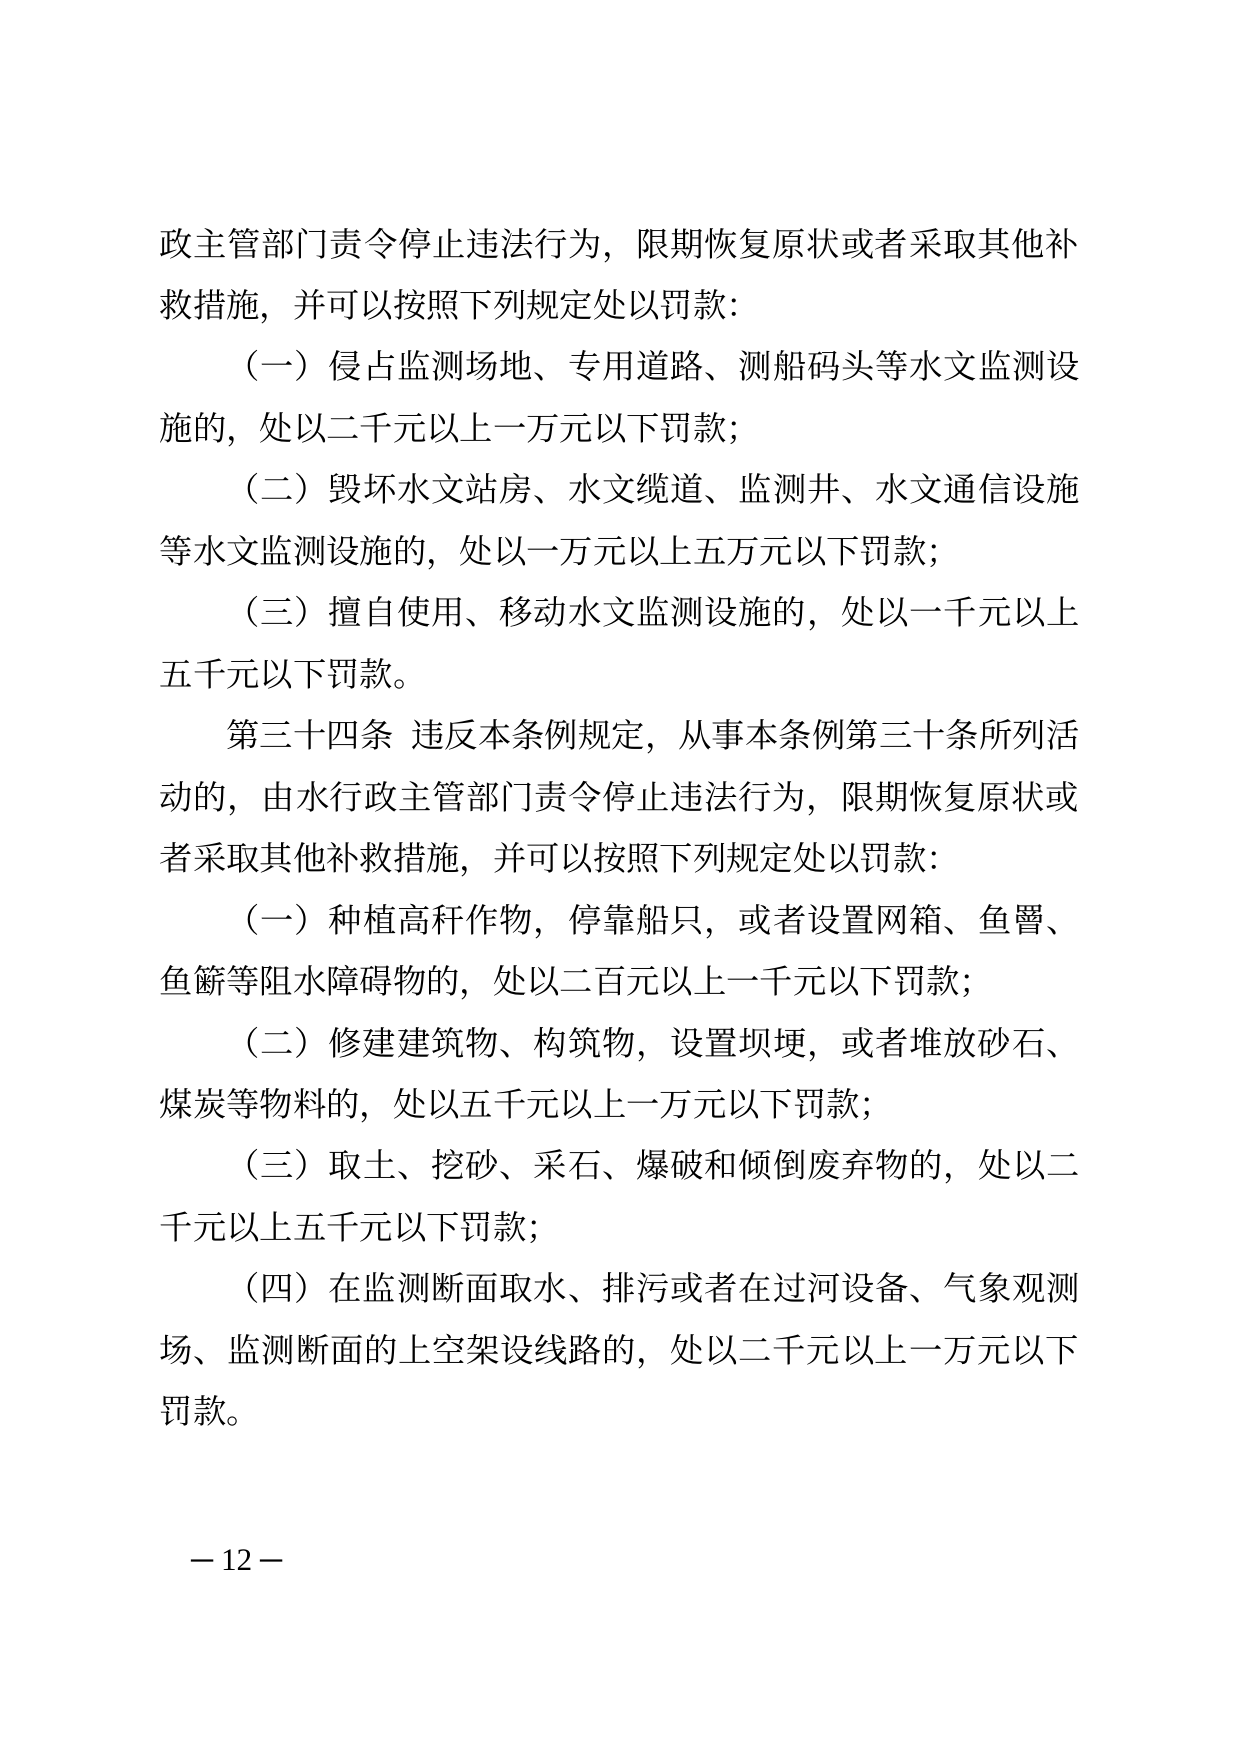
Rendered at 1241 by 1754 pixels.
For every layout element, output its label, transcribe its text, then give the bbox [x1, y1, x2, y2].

text （三）擅自使用、移动水文监测设施的，处以一千元以上五千元以下罚款。 [159, 576, 1081, 698]
text 第三十四条 违反本条例规定，从事本条例第三十条所列活动的，由水行政主管部门责令停止违法行为，限期恢复原状或者采取其他补救措施，并可以按照下列规定处以罚款： [159, 698, 1081, 883]
text （一）种植高秆作物，停靠船只，或者设置网箱、鱼罾、鱼簖等阻水障碍物的，处以二百元以上一千元以下罚款； [159, 883, 1081, 1006]
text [159, 207, 1081, 330]
text （四）在监测断面取水、排污或者在过河设备、气象观测场、监测断面的上空架设线路的，处以二千元以上一万元以下罚款。 [159, 1252, 1081, 1436]
text （三）取土、挖砂、采石、爆破和倾倒废弃物的，处以二千元以上五千元以下罚款； [159, 1129, 1081, 1252]
text （一）侵占监测场地、专用道路、测船码头等水文监测设施的，处以二千元以上一万元以下罚款； [159, 330, 1081, 453]
text （二）毁坏水文站房、水文缆道、监测井、水文通信设施等水文监测设施的，处以一万元以上五万元以下罚款； [159, 453, 1081, 576]
text （二）修建建筑物、构筑物，设置坝埂，或者堆放砂石、煤炭等物料的，处以五千元以上一万元以下罚款； [159, 1006, 1081, 1129]
